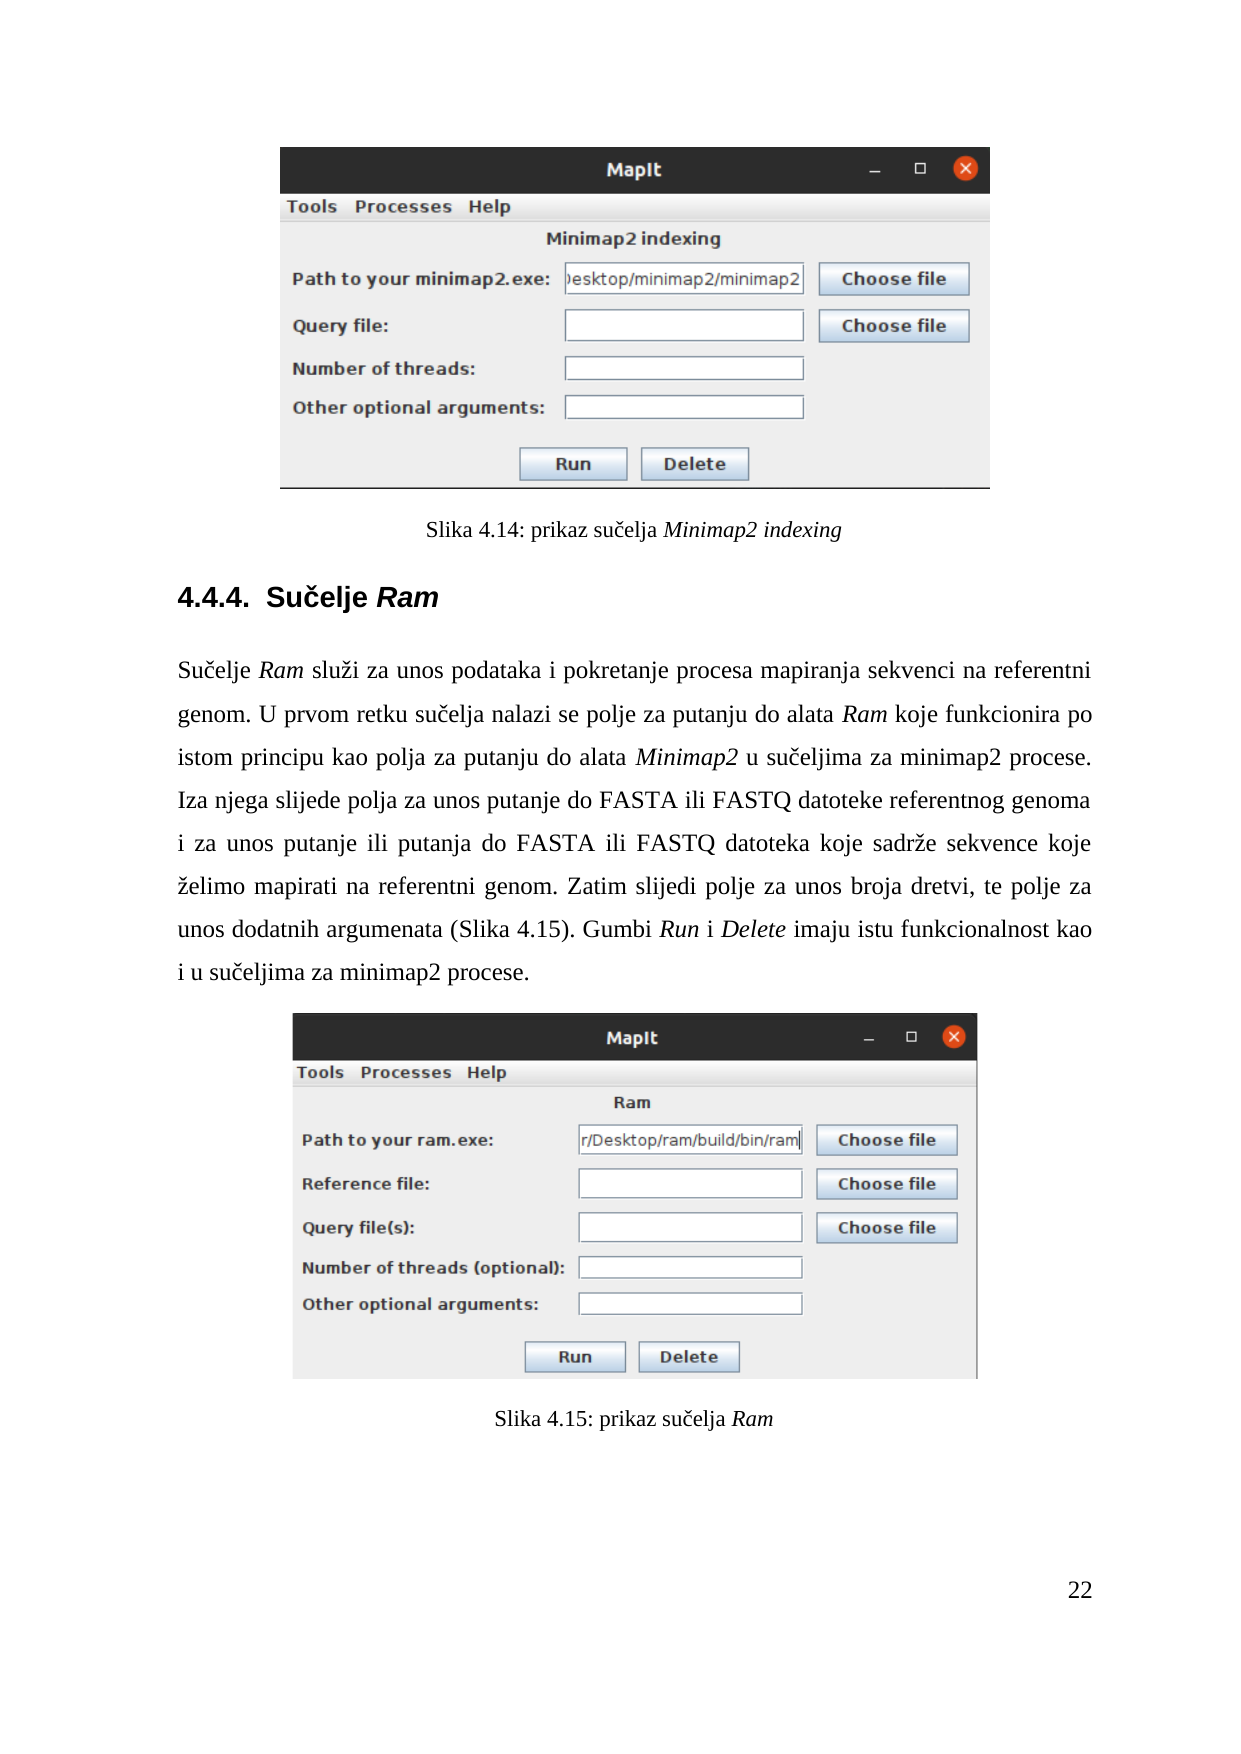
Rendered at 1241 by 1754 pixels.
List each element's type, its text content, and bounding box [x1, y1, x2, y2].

subtitle Sučelje Ram [177, 580, 1092, 614]
picture [292, 1013, 978, 1379]
picture [280, 147, 990, 489]
